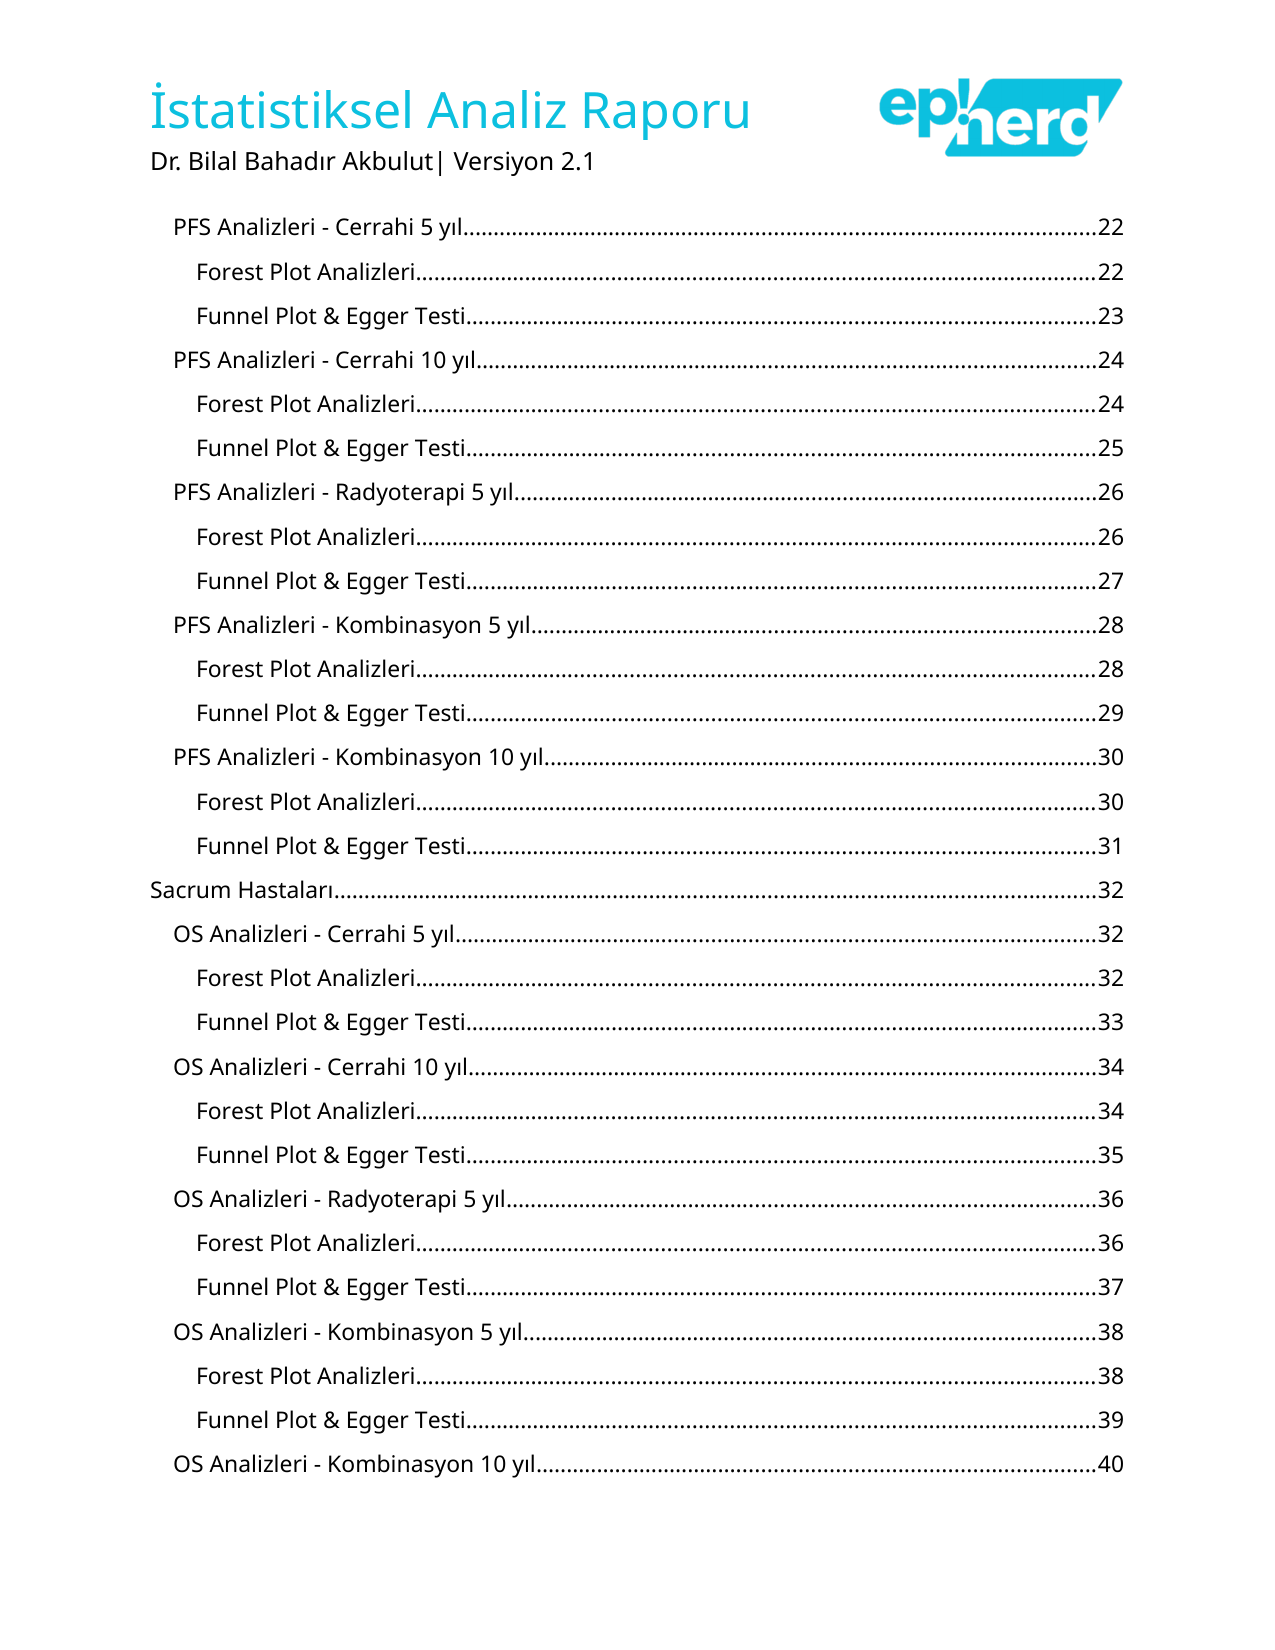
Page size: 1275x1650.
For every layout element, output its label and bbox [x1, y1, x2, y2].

picture [878, 75, 1125, 160]
